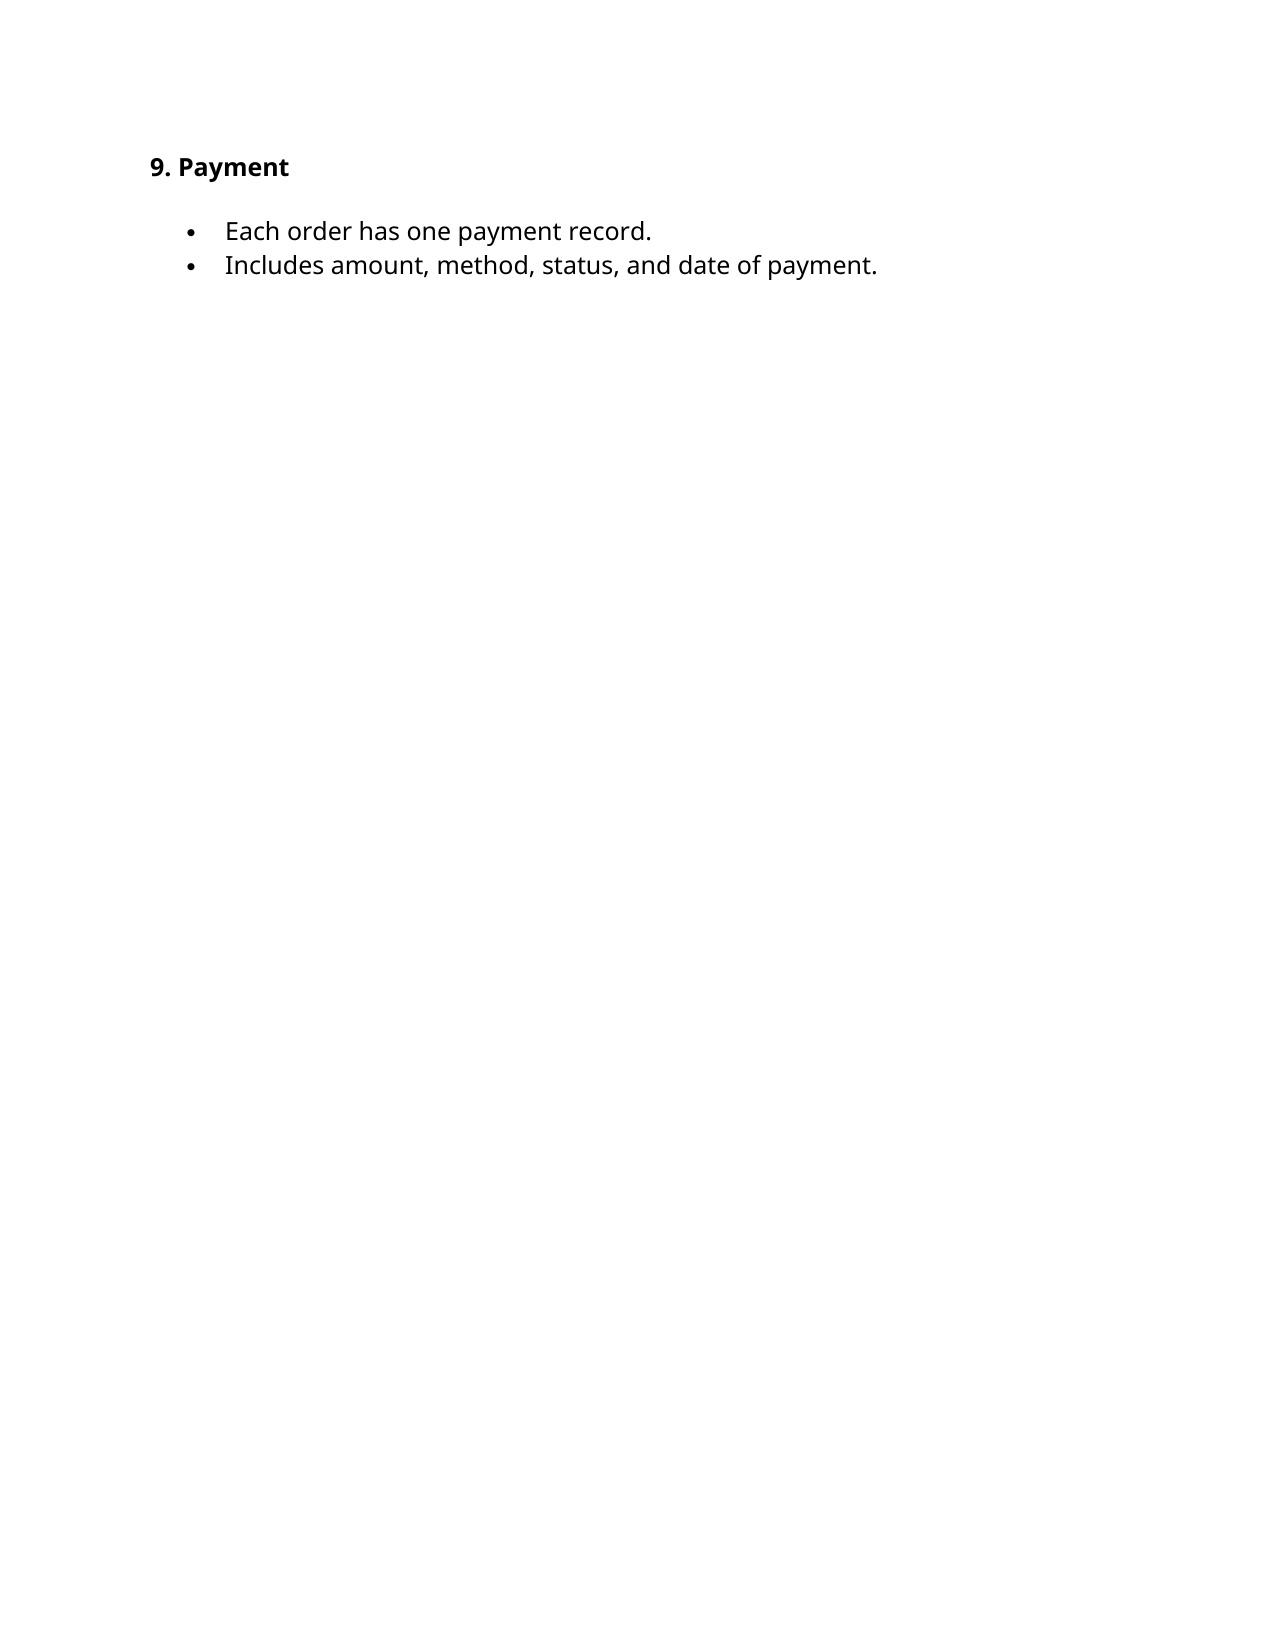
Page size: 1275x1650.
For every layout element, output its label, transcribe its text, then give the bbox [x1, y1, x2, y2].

list Includes amount, method, status, and date of payment. [187, 247, 1125, 281]
list Each order has one payment record. [187, 213, 1125, 247]
text 9. Payment [150, 150, 1125, 184]
